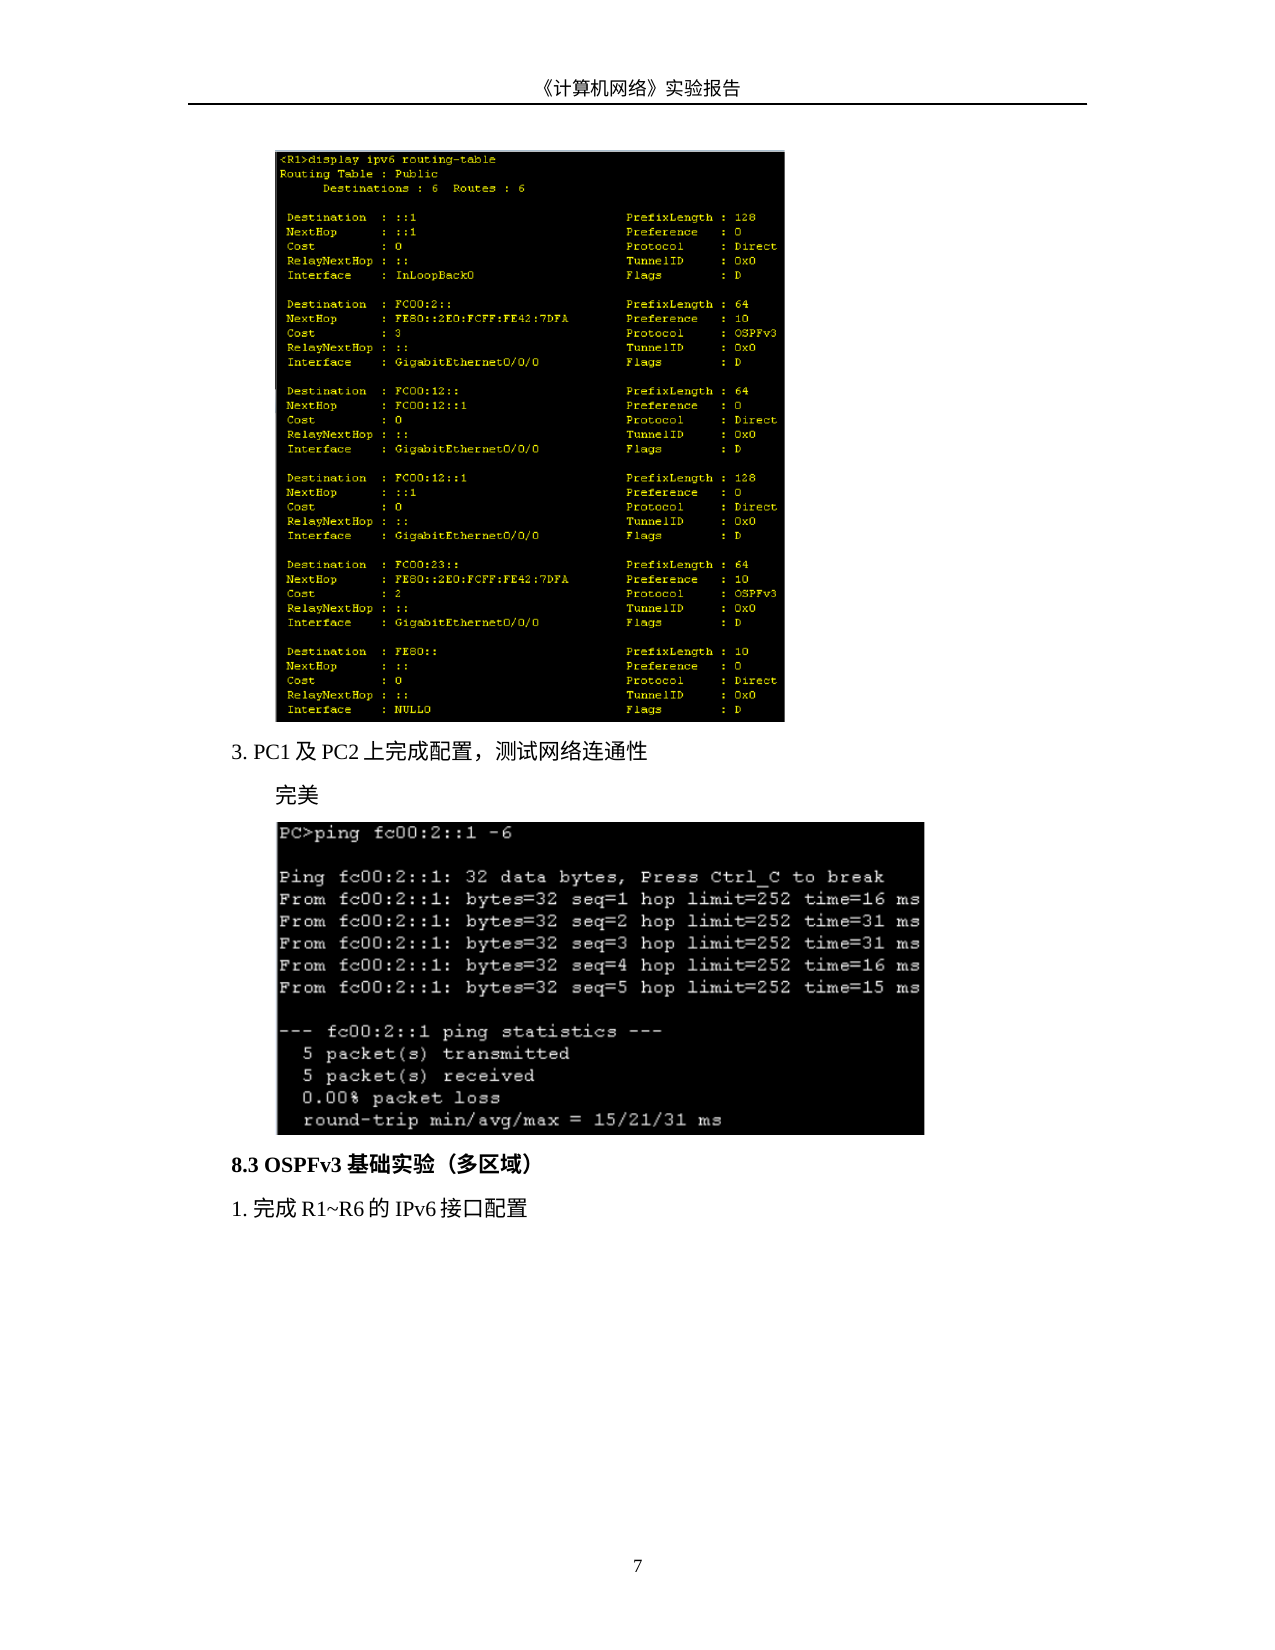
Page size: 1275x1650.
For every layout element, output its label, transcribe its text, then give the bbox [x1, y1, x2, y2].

text 1. 完成R1~R6的IPv6接口配置 [231, 1191, 1087, 1222]
text 3. PC1及PC2上完成配置，测试网络连通性 [231, 734, 1087, 766]
text 8.3 OSPFv3 基础实验（多区域） [231, 1147, 1087, 1178]
picture [275, 822, 925, 1135]
picture [275, 150, 785, 722]
text 完美 [231, 778, 1087, 810]
